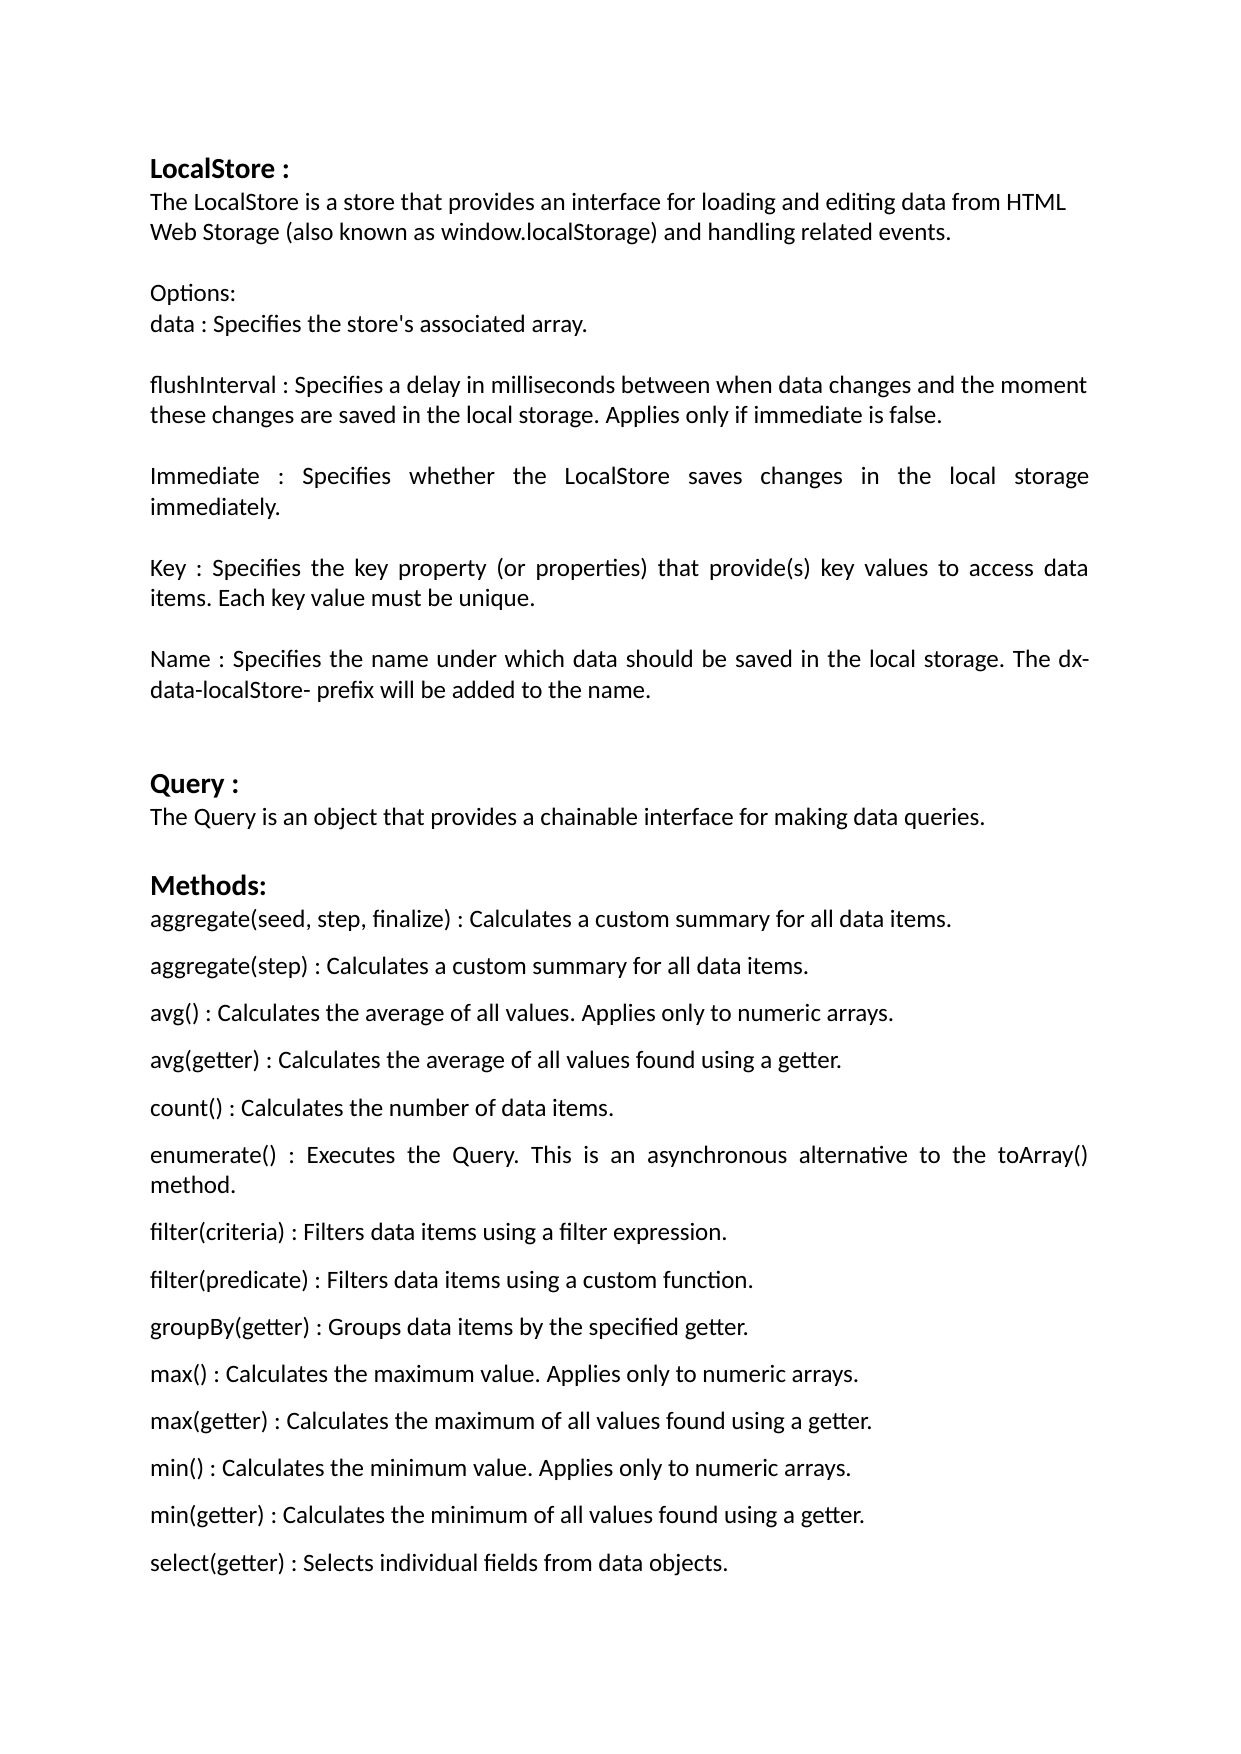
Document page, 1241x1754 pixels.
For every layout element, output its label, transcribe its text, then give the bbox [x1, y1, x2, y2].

text select(getter) : Selects individual fields from data objects. [150, 1547, 1090, 1577]
text Name : Specifies the name under which data should be saved in the local storage. The dx-data-localStore- prefix will be added to the name. [150, 643, 1090, 704]
text min(getter) : Calculates the minimum of all values found using a getter. [150, 1500, 1090, 1530]
text The LocalStore is a store that provides an interface for loading and editing data from HTML Web Storage (also known as window.localStorage) and handling related events. [150, 186, 1090, 247]
text min() : Calculates the minimum value. Applies only to numeric arrays. [150, 1452, 1090, 1483]
text aggregate(seed, step, finalize) : Calculates a custom summary for all data items. [150, 903, 1090, 933]
text flushInterval : Specifies a delay in milliseconds between when data changes and the moment these changes are saved in the local storage. Applies only if immediate is false. [150, 369, 1090, 430]
text data : Specifies the store's associated array. [150, 308, 1090, 338]
text filter(criteria) : Filters data items using a filter expression. [150, 1217, 1090, 1247]
text avg() : Calculates the average of all values. Applies only to numeric arrays. [150, 997, 1090, 1028]
text Immediate : Specifies whether the LocalStore saves changes in the local storage immediately. [150, 460, 1090, 521]
text enumerate() : Executes the Query. This is an asynchronous alternative to the toArray() method. [150, 1139, 1090, 1200]
text The Query is an object that provides a chainable interface for making data queries. [150, 801, 1090, 832]
text avg(getter) : Calculates the average of all values found using a getter. [150, 1044, 1090, 1075]
text Key : Specifies the key property (or properties) that provide(s) key values to access data items. Each key value must be unique. [150, 552, 1090, 613]
text max(getter) : Calculates the maximum of all values found using a getter. [150, 1405, 1090, 1436]
text filter(predicate) : Filters data items using a custom function. [150, 1264, 1090, 1294]
text max() : Calculates the maximum value. Applies only to numeric arrays. [150, 1358, 1090, 1389]
text aggregate(step) : Calculates a custom summary for all data items. [150, 950, 1090, 981]
text Methods: [150, 867, 1090, 903]
text count() : Calculates the number of data items. [150, 1092, 1090, 1122]
text LocalStore : [150, 150, 1090, 186]
text groupBy(getter) : Groups data items by the specified getter. [150, 1311, 1090, 1341]
text Options: [150, 277, 1090, 308]
text Query : [150, 766, 1090, 801]
